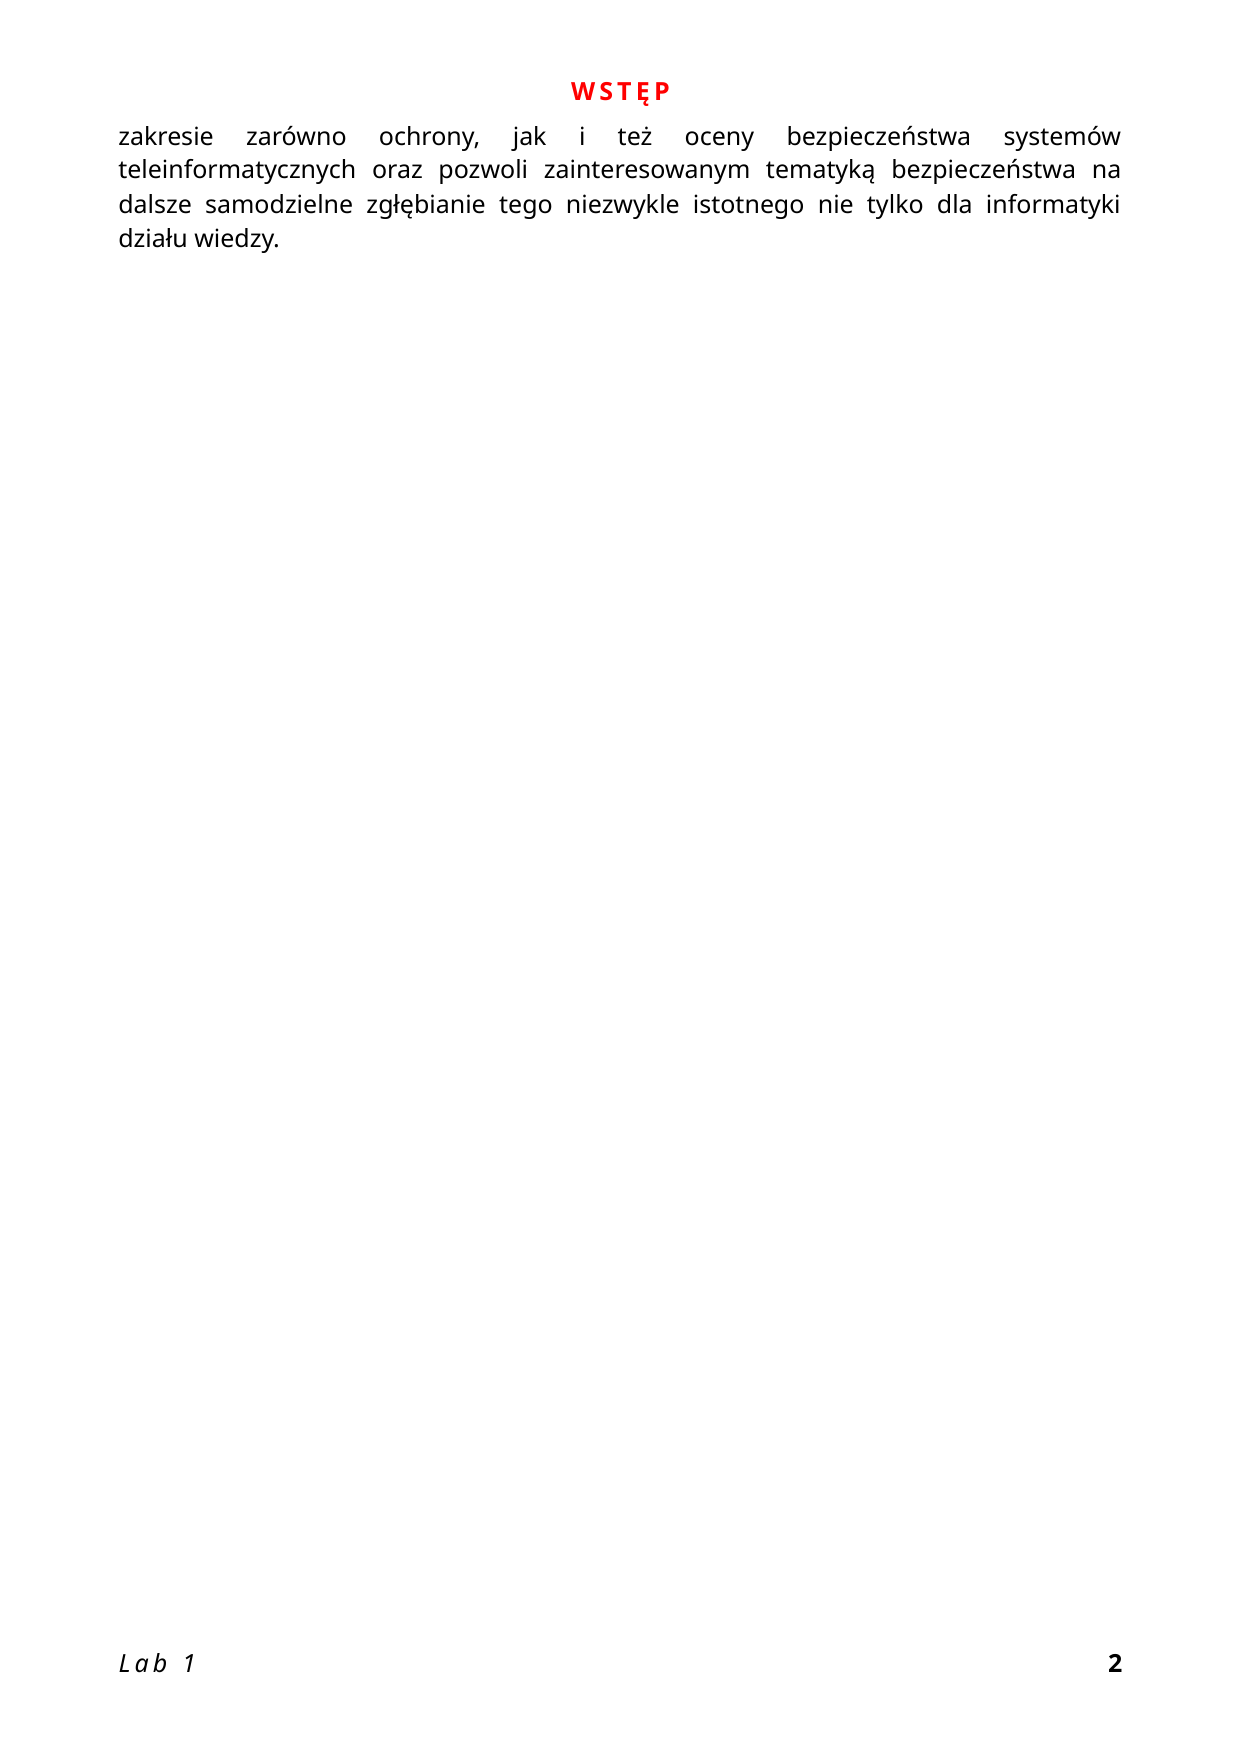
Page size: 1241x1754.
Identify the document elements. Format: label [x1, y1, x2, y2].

text [118, 118, 1122, 254]
